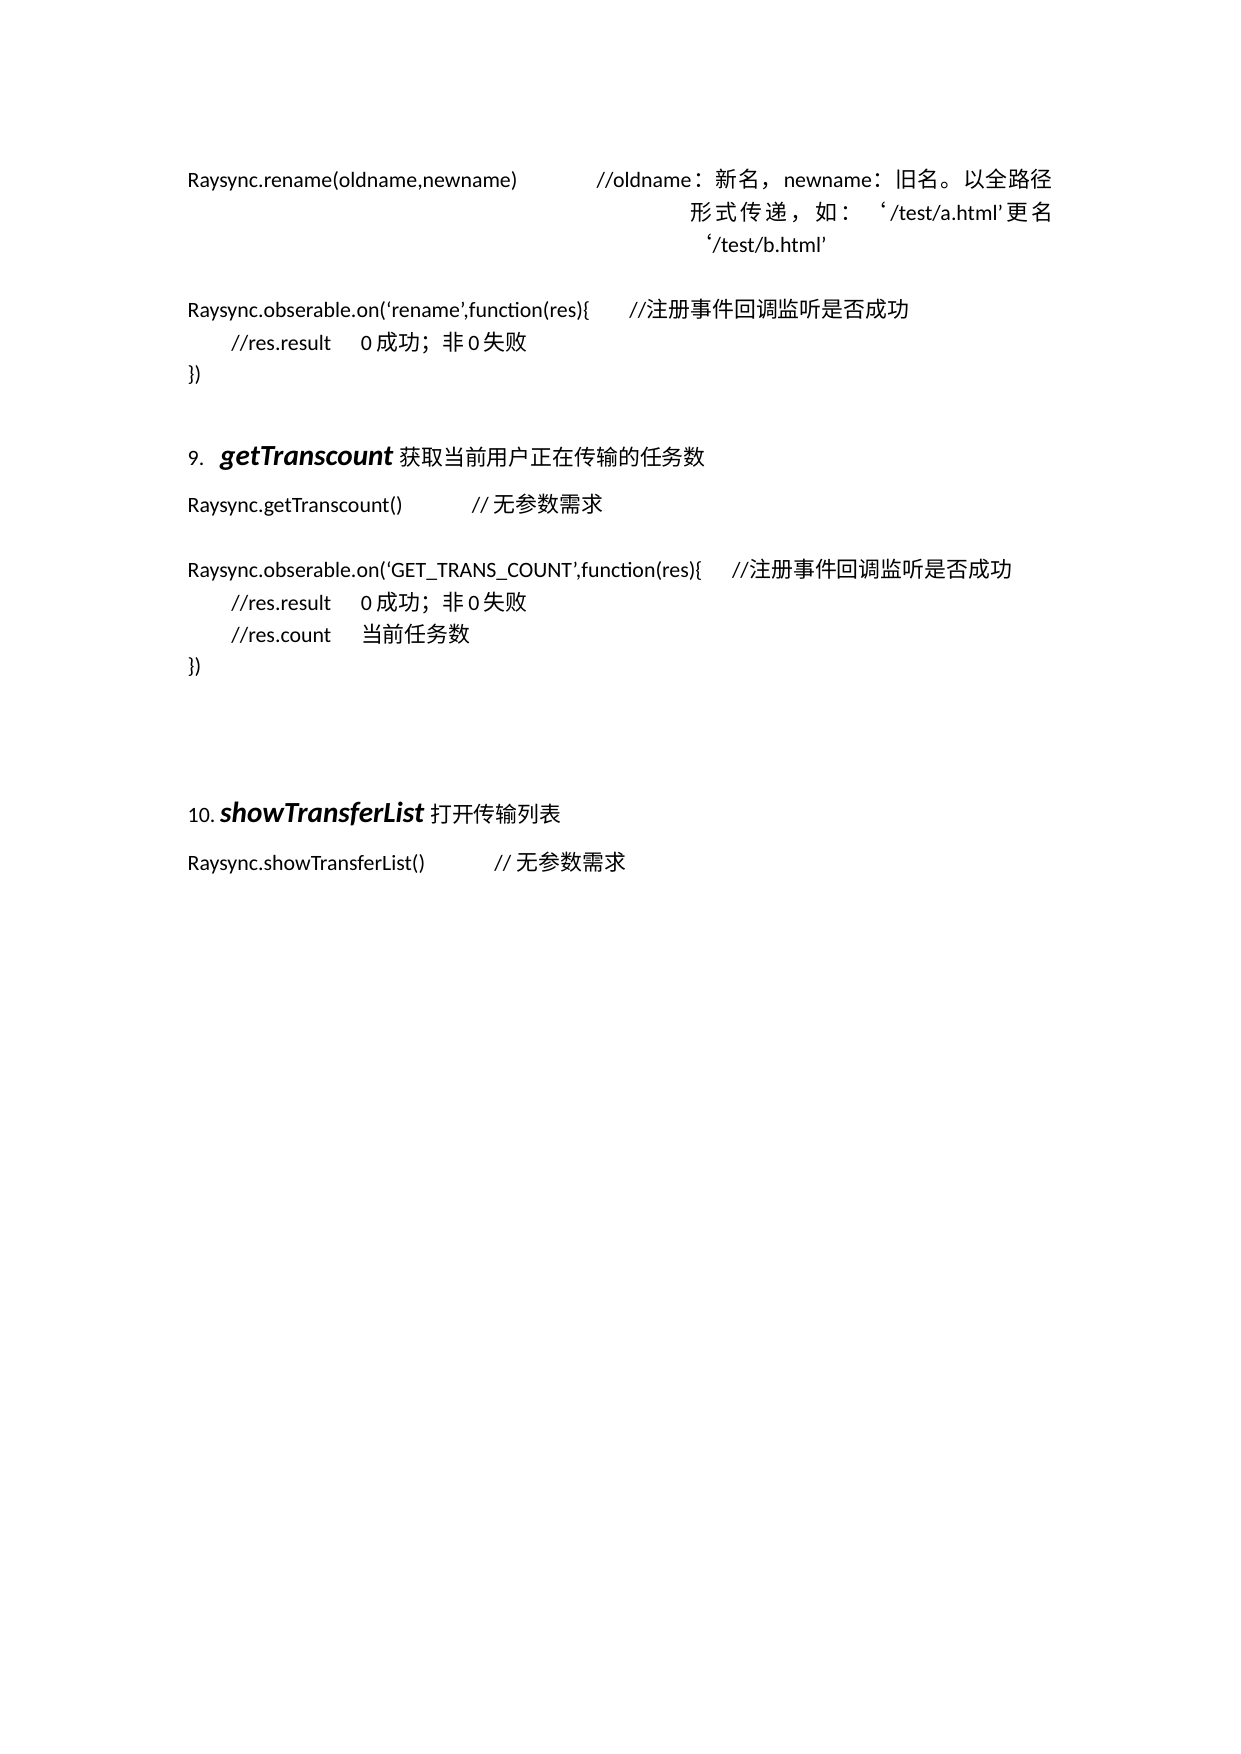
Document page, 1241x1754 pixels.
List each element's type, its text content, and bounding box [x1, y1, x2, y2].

list Raysync.rename(oldname,newname) //oldname：新名，newname：旧名。以全路径形式传递，如：‘/test/a.html’更名‘/test/b.html’ [187, 162, 1053, 259]
text Raysync.obserable.on(‘rename’,function(res){ //注册事件回调监听是否成功 [187, 292, 1053, 324]
list getTranscount获取当前用户正在传输的任务数 [187, 422, 1053, 487]
text }) [187, 357, 1053, 389]
list Raysync.getTranscount() // 无参数需求 [187, 487, 1053, 519]
text //res.result 0成功；非0失败 [187, 324, 1053, 357]
text }) [187, 649, 1053, 682]
list Raysync.showTransferList() // 无参数需求 [187, 844, 1053, 877]
text //res.result 0成功；非0失败 [187, 584, 1053, 617]
text Raysync.obserable.on(‘GET_TRANS_COUNT’,function(res){ //注册事件回调监听是否成功 [187, 552, 1053, 584]
list showTransferList打开传输列表 [187, 779, 1053, 844]
text //res.count 当前任务数 [187, 617, 1053, 649]
